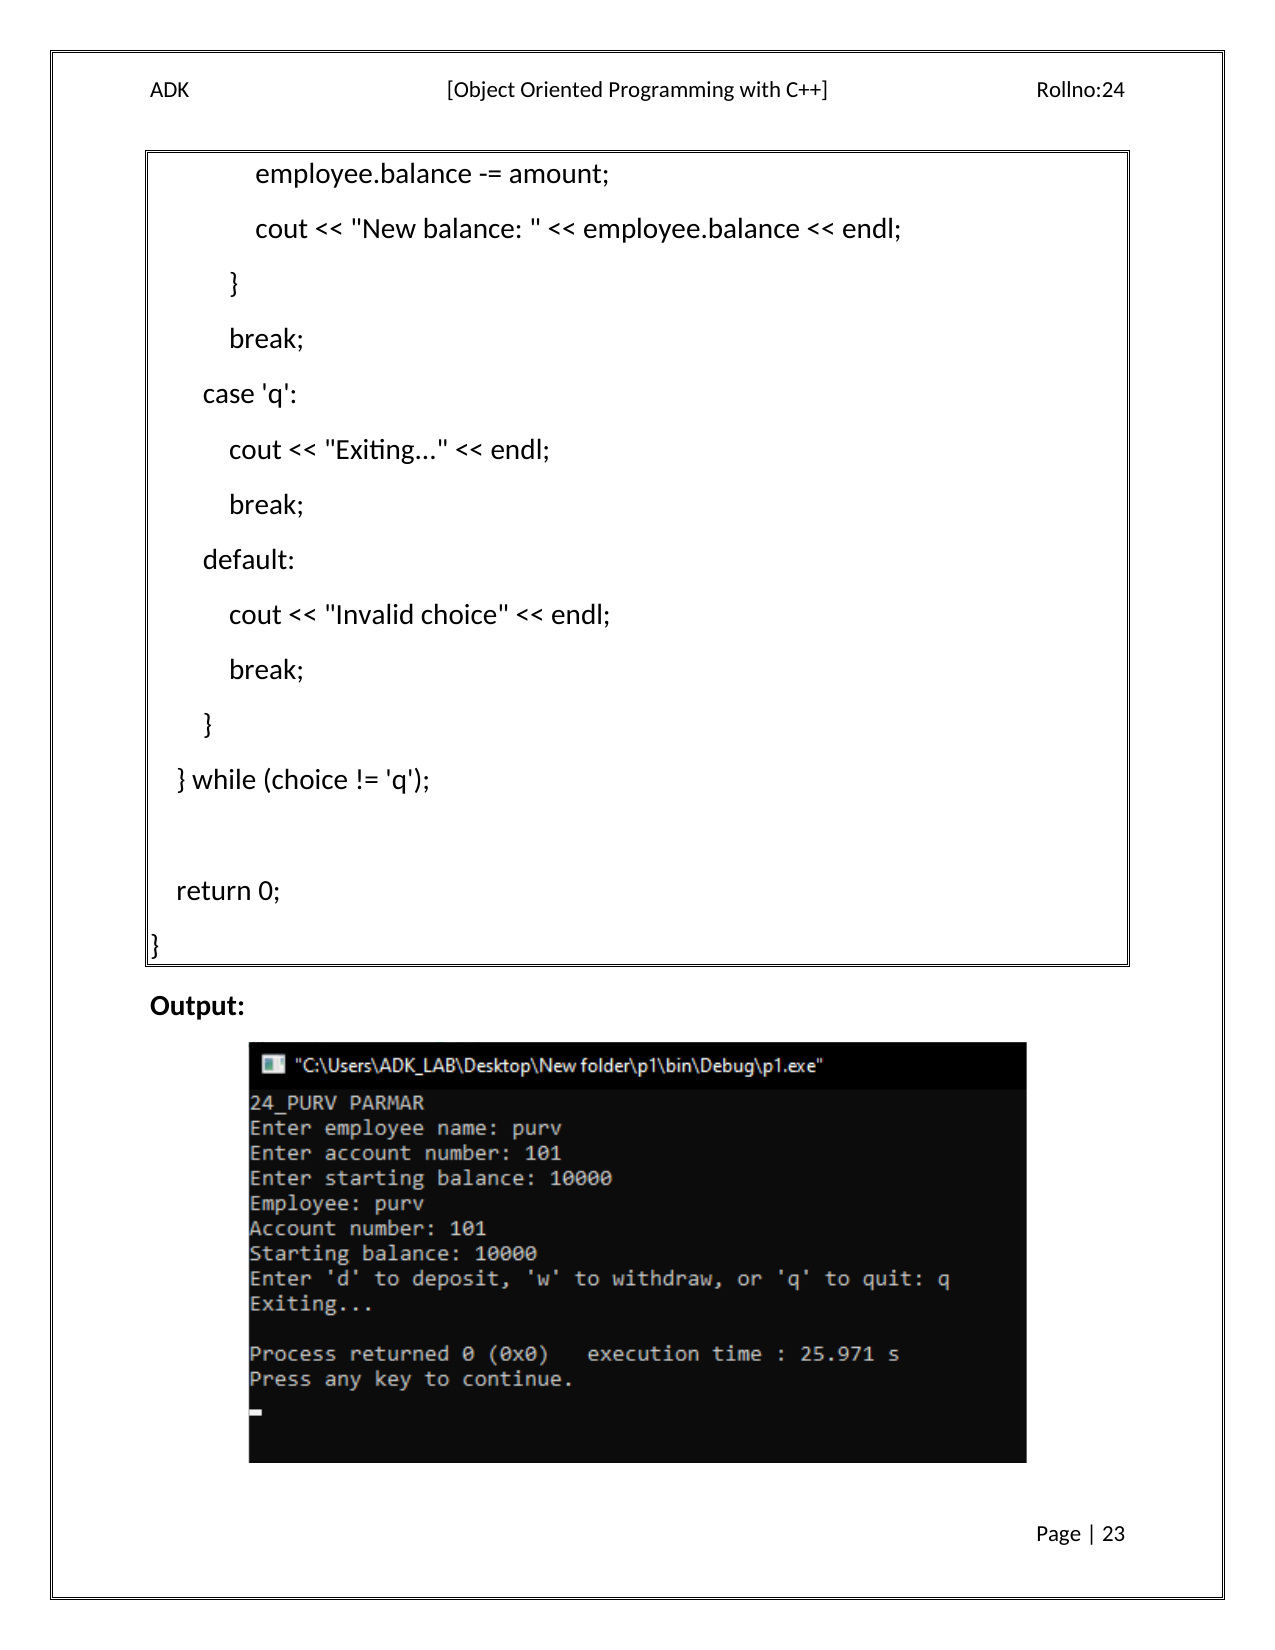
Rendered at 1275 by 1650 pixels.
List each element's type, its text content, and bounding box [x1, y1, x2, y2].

text break; [148, 315, 1127, 356]
text } while (choice != 'q'); [148, 756, 1127, 797]
text return 0; [148, 866, 1127, 907]
text cout << "Exiting..." << endl; [148, 426, 1127, 466]
text default: [148, 536, 1127, 577]
picture [248, 1042, 1027, 1463]
text } [148, 921, 1127, 964]
text break; [148, 646, 1127, 687]
text cout << "Invalid choice" << endl; [148, 591, 1127, 632]
text employee.balance -= amount; [148, 153, 1127, 191]
text } [148, 260, 1127, 301]
text } [148, 701, 1127, 742]
text case 'q': [148, 370, 1127, 411]
text Output: [150, 987, 1125, 1023]
text break; [148, 481, 1127, 521]
text cout << "New balance: " << employee.balance << endl; [148, 205, 1127, 246]
